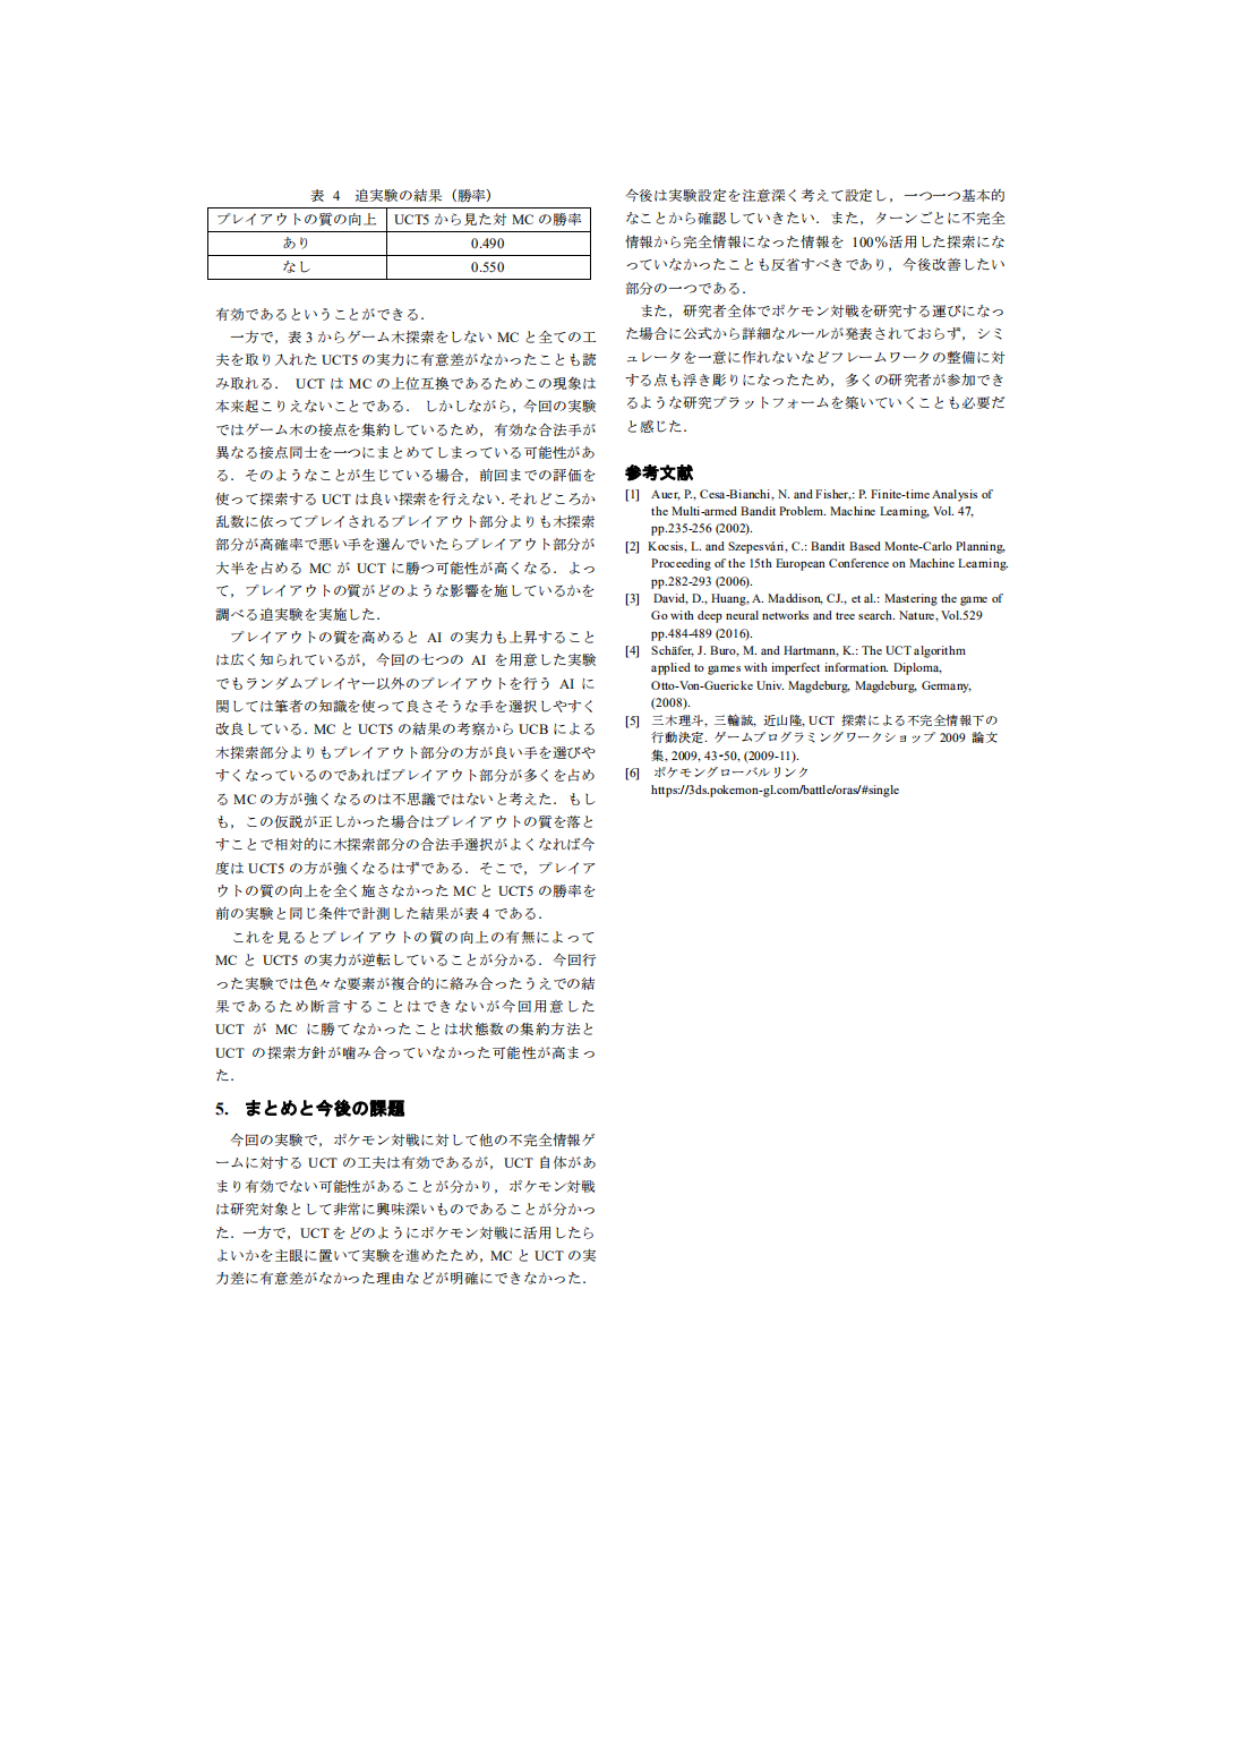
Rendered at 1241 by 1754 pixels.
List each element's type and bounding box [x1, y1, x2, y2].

picture [187, 162, 1052, 1340]
